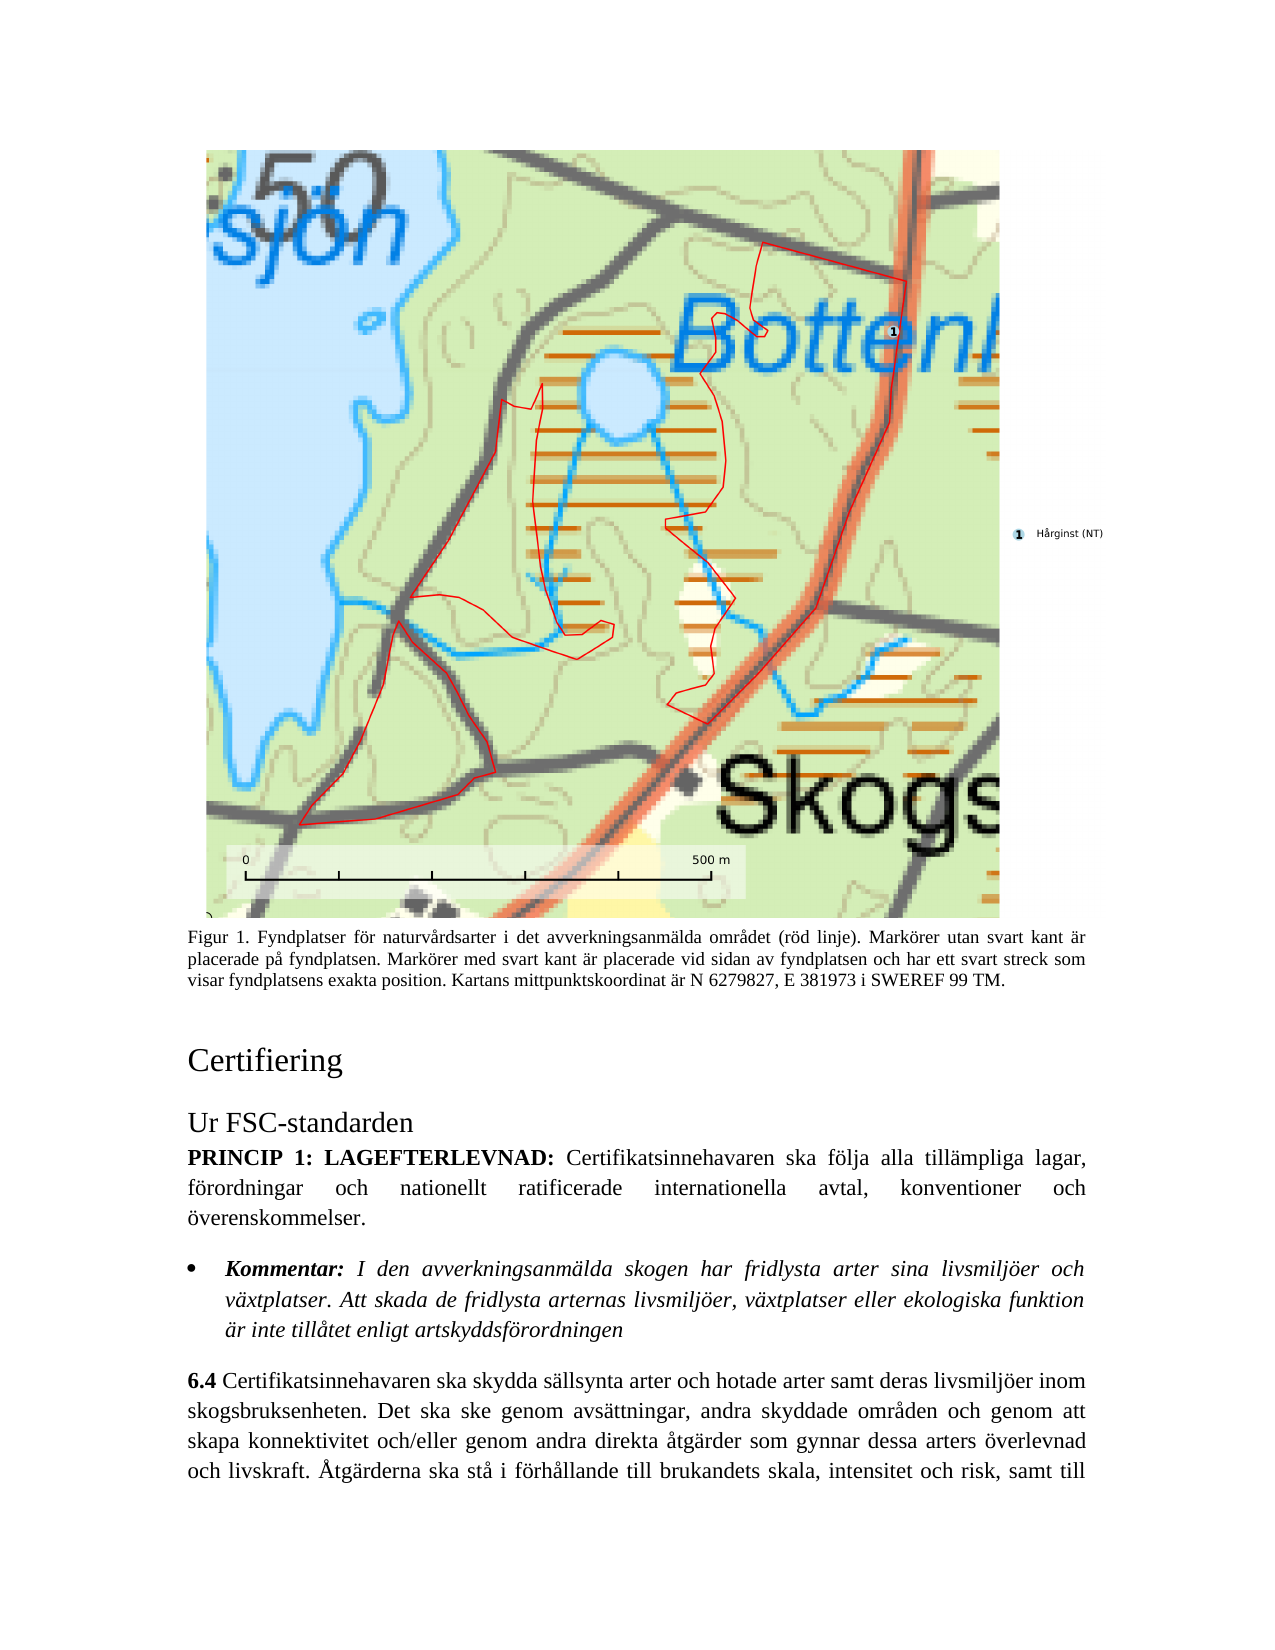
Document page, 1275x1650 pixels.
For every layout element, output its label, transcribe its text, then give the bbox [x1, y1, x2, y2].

text PRINCIP 1: LAGEFTERLEVNAD: Certifikatsinnehavaren ska följa alla tillämpliga lagar, förordningar och nationellt ratificerade internationella avtal, konventioner och överenskommelser. [187, 1144, 1087, 1231]
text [187, 1367, 1087, 1484]
text Figur 1. Fyndplatser för naturvårdsarter i det avverkningsanmälda området (röd linje). Markörer utan svart kant är placerade på fyndplatsen. Markörer med svart kant är placerade vid sidan av fyndplatsen och har ett svart streck som visar fyndplatsens exakta position. Kartans mittpunktskoordinat är N 6279827, E 381973 i SWEREF 99 TM. [187, 926, 1087, 991]
subtitle Ur FSC-standarden [187, 1106, 1087, 1139]
picture [206, 150, 1107, 918]
list Kommentar: I den avverkningsanmälda skogen har fridlysta arter sina livsmiljöer och växtplatser. Att skada de fridlysta arternas livsmiljöer, växtplatser eller ekologiska funktion är inte tillåtet enligt artskyddsförordningen [187, 1256, 1087, 1342]
subtitle Certifiering [187, 1041, 1087, 1079]
